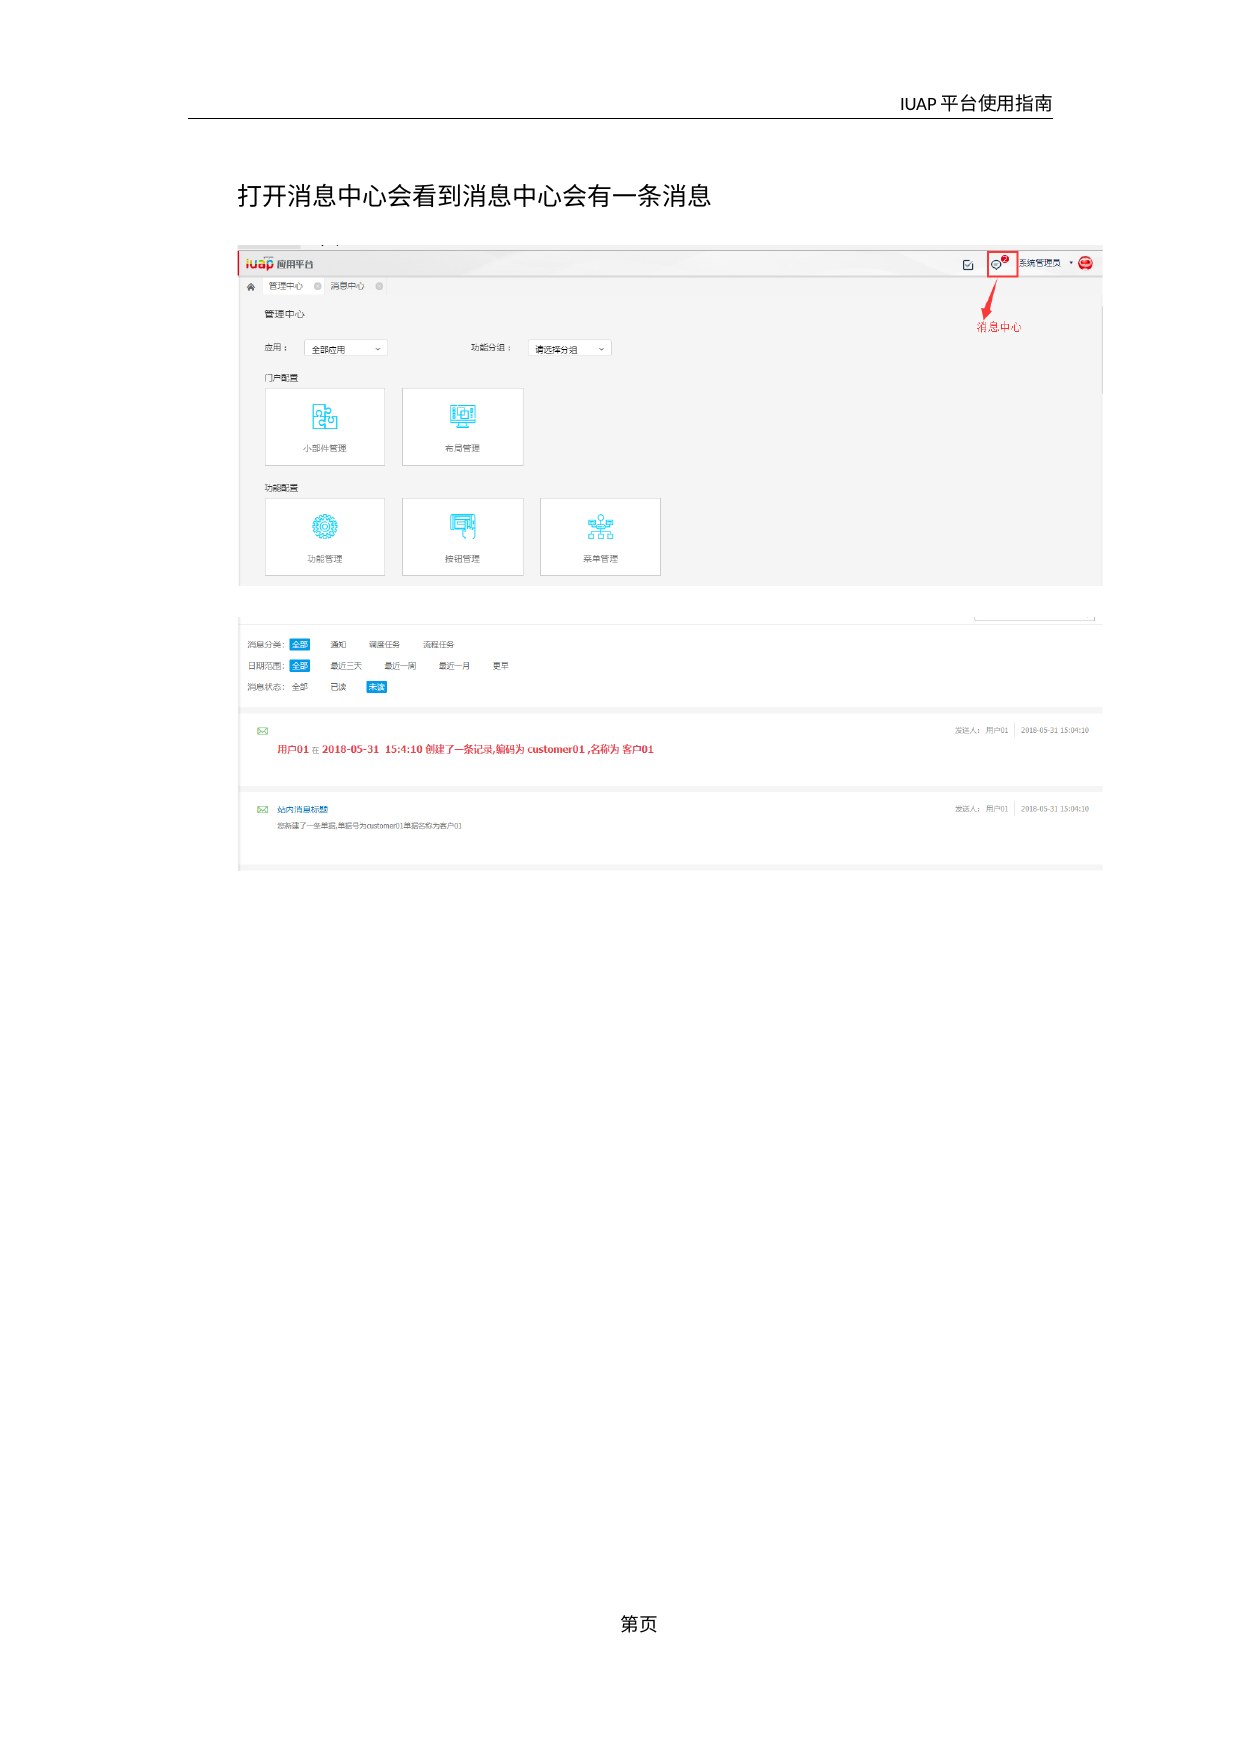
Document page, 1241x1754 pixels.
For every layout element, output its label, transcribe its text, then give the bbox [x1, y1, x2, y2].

picture [237, 617, 1103, 871]
picture [237, 245, 1103, 586]
text 打开消息中心会看到消息中心会有一条消息 [187, 162, 1053, 227]
